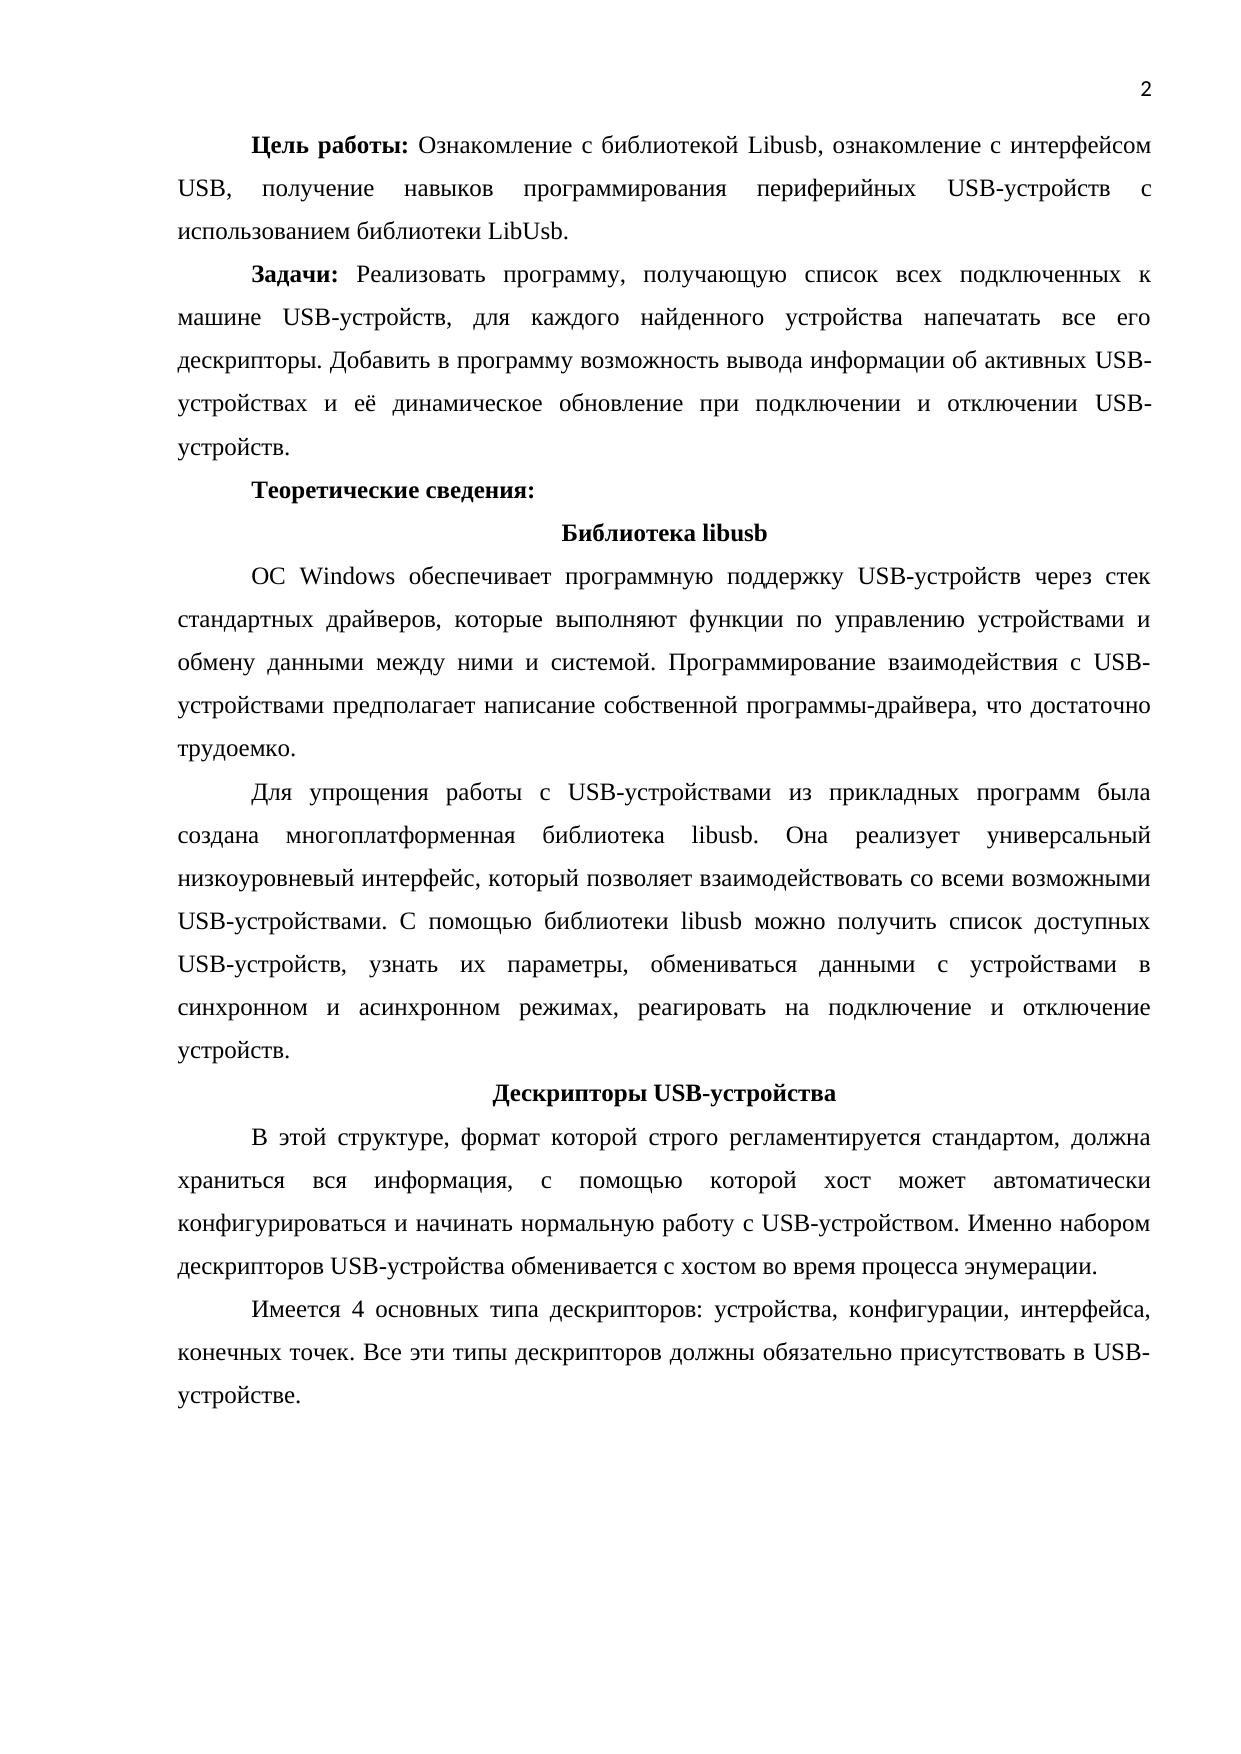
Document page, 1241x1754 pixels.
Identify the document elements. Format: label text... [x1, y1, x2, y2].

text Задачи: Реализовать программу, получающую список всех подключенных к машине USB-устройств, для каждого найденного устройства напечатать все его дескрипторы. Добавить в программу возможность вывода информации об активных USB-устройствах и её динамическое обновление при подключении и отключении USB-устройств. [177, 259, 1152, 460]
text ОС Windows обеспечивает программную поддержку USB-устройств через стек стандартных драйверов, которые выполняют функции по управлению устройствами и обмену данными между ними и системой. Программирование взаимодействия с USB-устройствами предполагает написание собственной программы-драйвера, что достаточно трудоемко. [177, 561, 1152, 762]
text Цель работы: Ознакомление с библиотекой Libusb, ознакомление с интерфейсом USB, получение навыков программирования периферийных USB-устройств с использованием библиотеки LibUsb. [177, 130, 1152, 245]
text Имеется 4 основных типа дескрипторов: устройства, конфигурации, интерфейса, конечных точек. Все эти типы дескрипторов должны обязательно присутствовать в USB-устройстве. [177, 1294, 1152, 1409]
text Библиотека libusb [177, 518, 1152, 547]
text Теоретические сведения: [177, 475, 1152, 503]
text В этой структуре, формат которой строго регламентируется стандартом, должна храниться вся информация, с помощью которой хост может автоматически конфигурироваться и начинать нормальную работу с USB-устройством. Именно набором дескрипторов USB-устройства обменивается с хостом во время процесса энумерации. [177, 1122, 1152, 1280]
text Дескрипторы USB-устройства [177, 1078, 1152, 1107]
text Для упрощения работы с USB-устройствами из прикладных программ была создана многоплатформенная библиотека libusb. Она реализует универсальный низкоуровневый интерфейс, который позволяет взаимодействовать со всеми возможными USB-устройствами. С помощью библиотеки libusb можно получить список доступных USB-устройств, узнать их параметры, обмениваться данными с устройствами в синхронном и асинхронном режимах, реагировать на подключение и отключение устройств. [177, 777, 1152, 1064]
